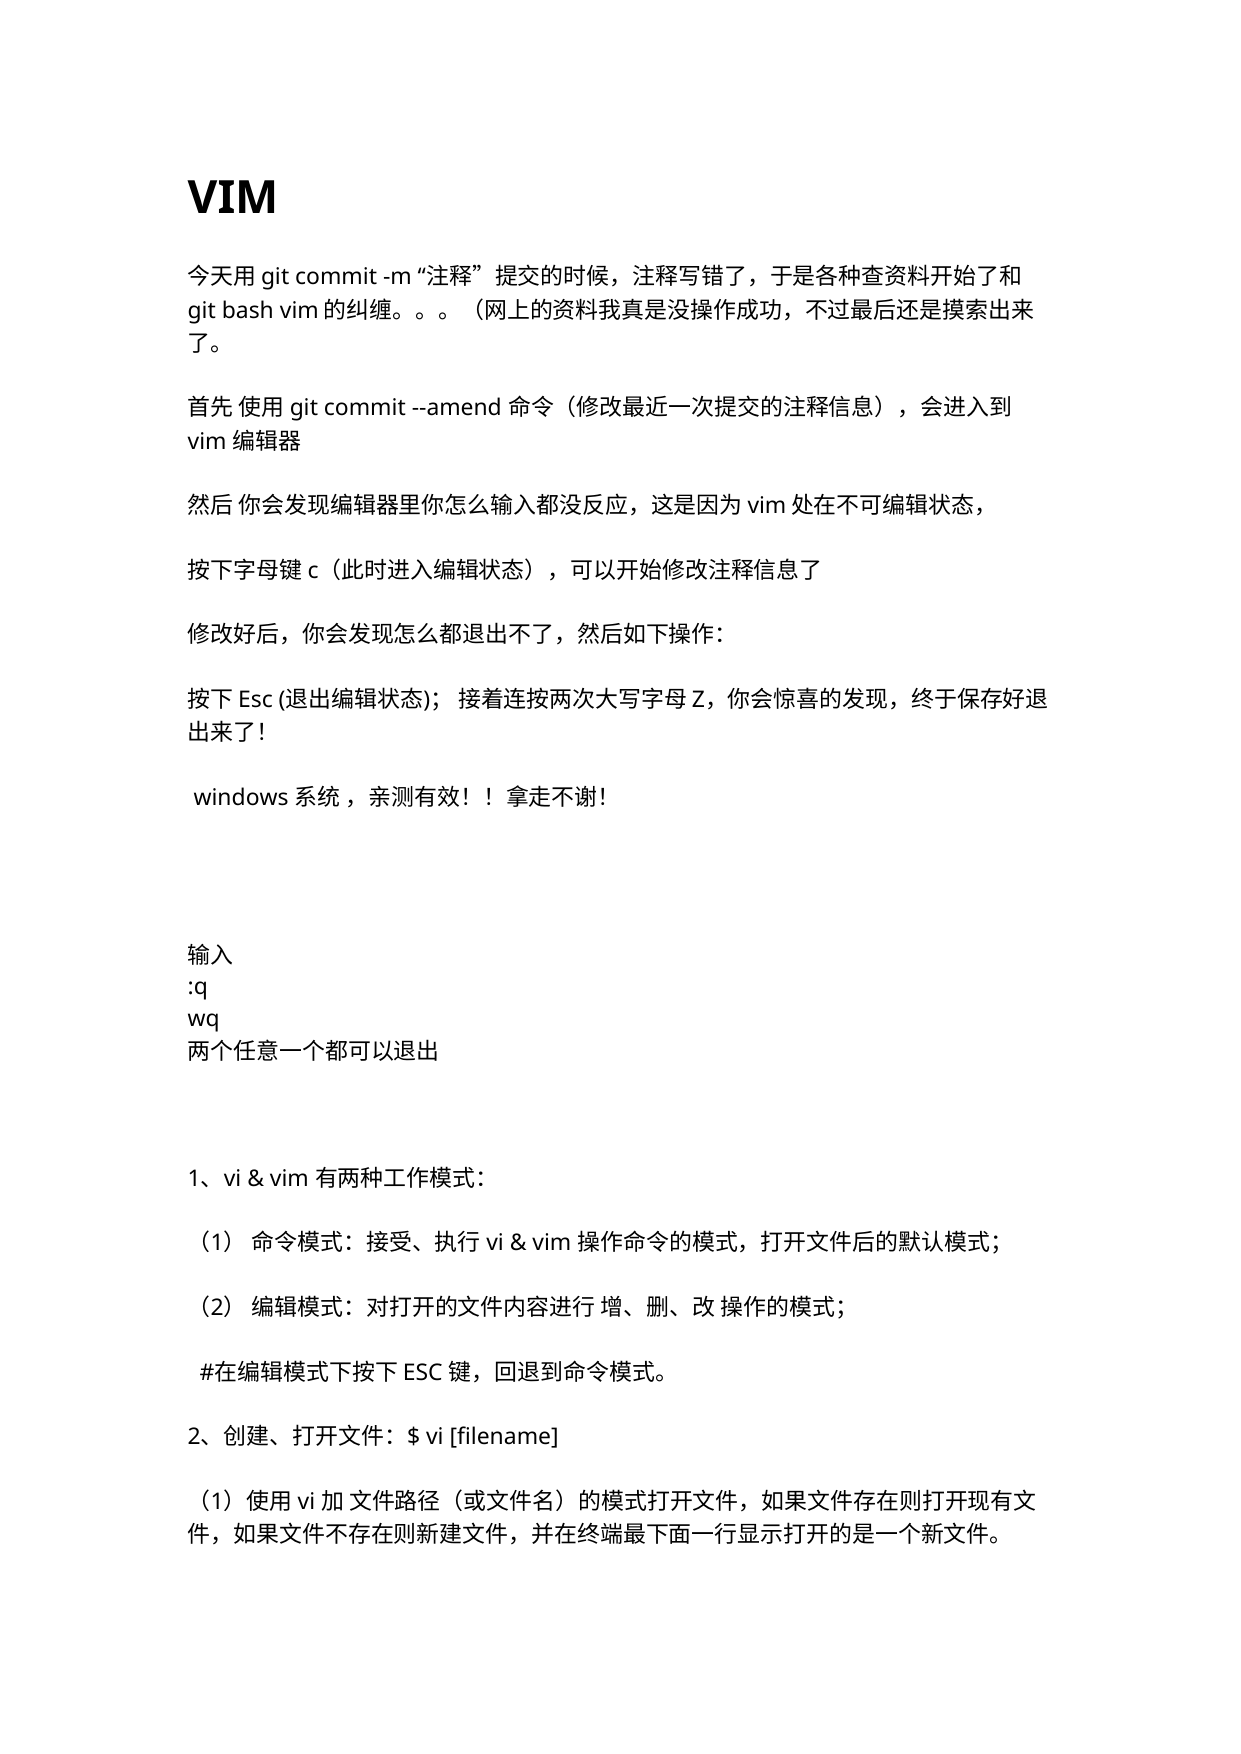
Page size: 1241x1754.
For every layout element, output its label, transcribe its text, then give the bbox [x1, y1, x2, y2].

text #在编辑模式下按下 ESC 键，回退到命令模式。 [187, 1353, 1053, 1387]
text 两个任意一个都可以退出 [187, 1033, 1053, 1066]
text （1） 命令模式：接受、执行 vi & vim 操作命令的模式，打开文件后的默认模式； [187, 1224, 1053, 1258]
text 首先 使用 git commit --amend 命令（修改最近一次提交的注释信息），会进入到vim 编辑器 [187, 389, 1053, 456]
text 按下Esc (退出编辑状态)； 接着连按两次大写字母Z，你会惊喜的发现，终于保存好退出来了！ [187, 681, 1053, 747]
text 修改好后，你会发现怎么都退出不了，然后如下操作： [187, 616, 1053, 649]
text （1）使用 vi 加 文件路径（或文件名）的模式打开文件，如果文件存在则打开现有文件，如果文件不存在则新建文件，并在终端最下面一行显示打开的是一个新文件。 [187, 1483, 1053, 1549]
subtitle VIM [187, 164, 1053, 227]
text 输入 [187, 937, 1053, 970]
text 1、vi & vim 有两种工作模式： [187, 1160, 1053, 1193]
text windows 系统 ，亲测有效！！拿走不谢！ [187, 779, 1053, 812]
text wq [187, 1001, 1053, 1033]
text （2） 编辑模式：对打开的文件内容进行 增、删、改 操作的模式； [187, 1289, 1053, 1322]
text :q [187, 970, 1053, 1001]
text 按下字母键 c（此时进入编辑状态），可以开始修改注释信息了 [187, 552, 1053, 585]
text 今天用git commit -m “注释”提交的时候，注释写错了，于是各种查资料开始了和git bash vim的纠缠。。。（网上的资料我真是没操作成功，不过最后还是摸索出来了。 [187, 258, 1053, 358]
text 然后 你会发现编辑器里你怎么输入都没反应，这是因为vim处在不可编辑状态， [187, 487, 1053, 521]
text 2、创建、打开文件：$ vi [filename] [187, 1418, 1053, 1451]
